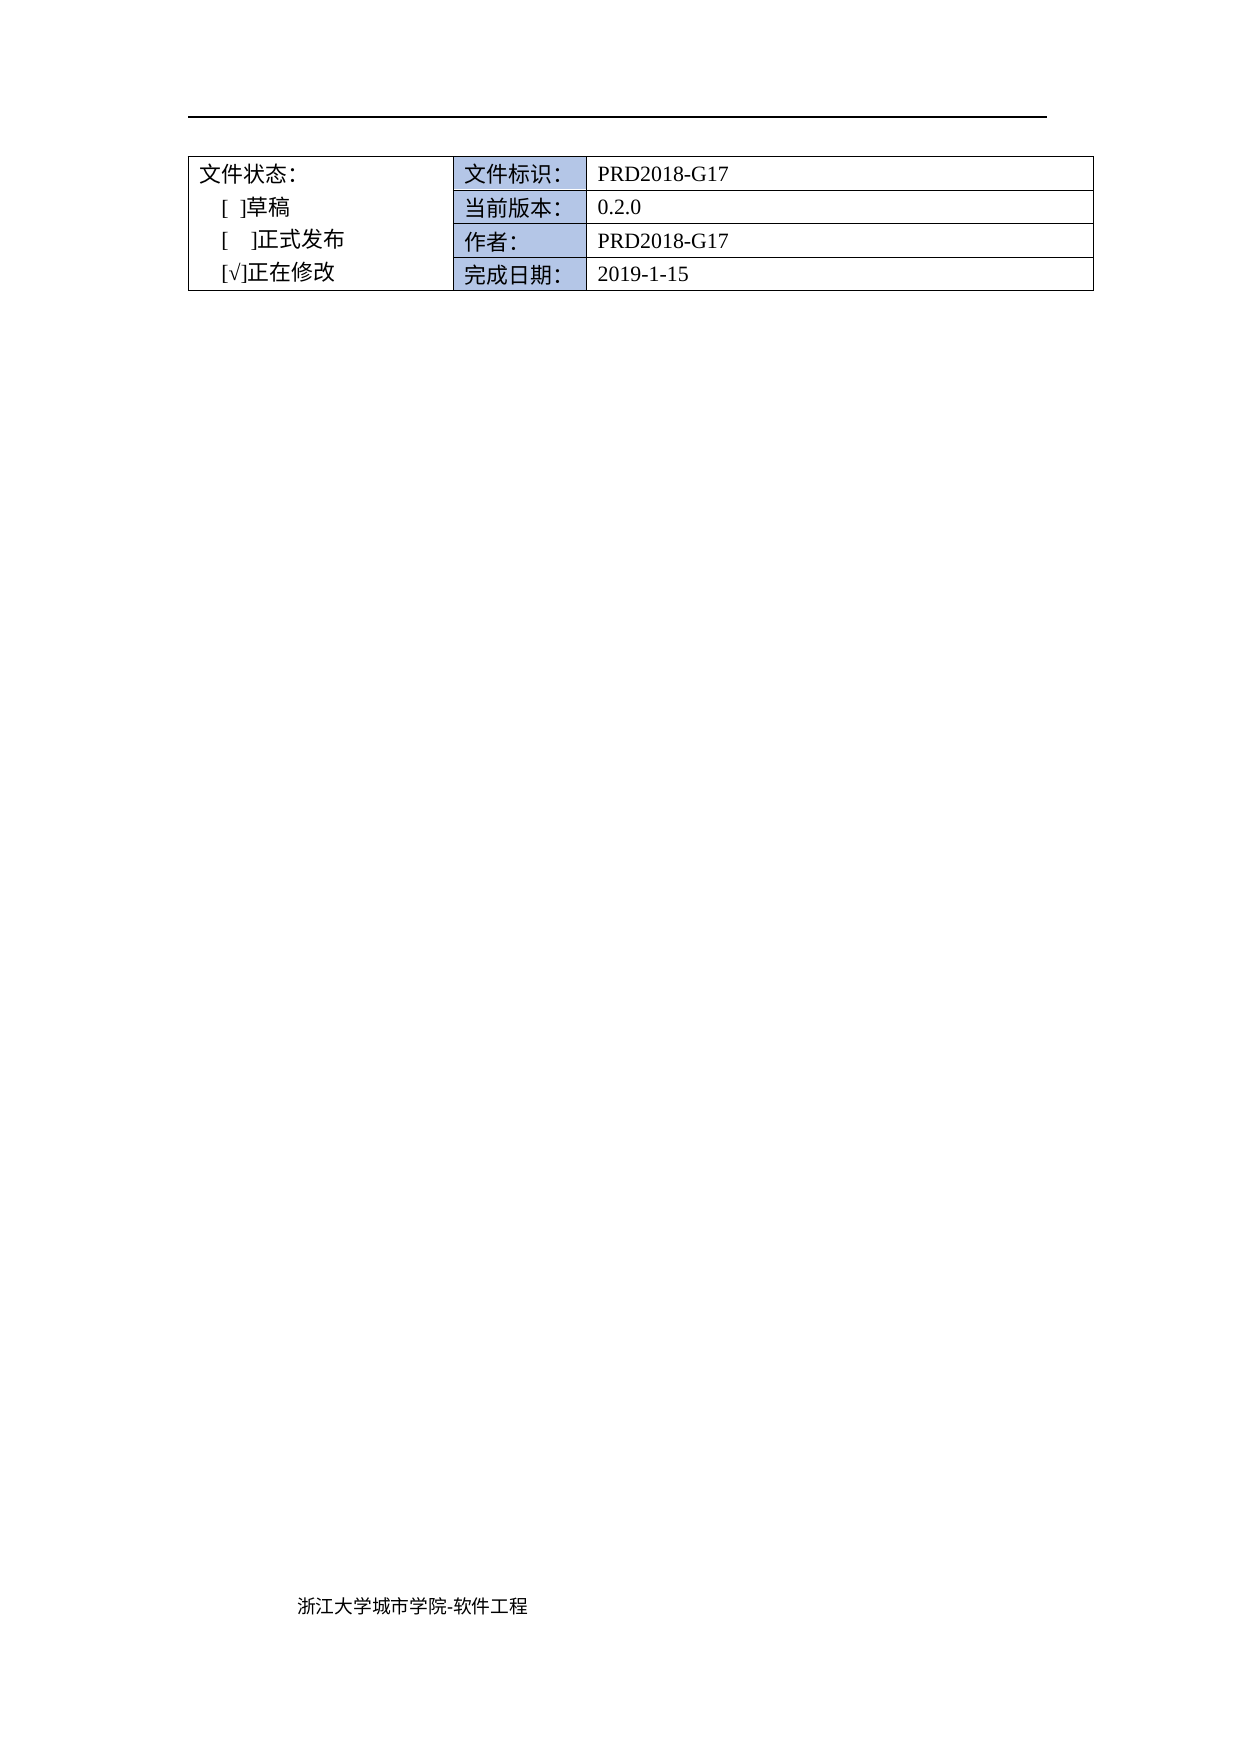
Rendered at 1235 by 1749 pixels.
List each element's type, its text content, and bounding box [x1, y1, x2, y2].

table_header 文件状态： [ ]草稿 [ ]正式发布 [√]正在修改 [189, 157, 453, 290]
table_cell PRD2018-G17 [587, 224, 1093, 257]
table_header 文件标识： [454, 157, 586, 189]
table_cell 2019-1-15 [587, 258, 1093, 290]
table_cell 完成日期： [454, 258, 586, 290]
table_cell 当前版本： [454, 191, 586, 223]
table_header PRD2018-G17 [587, 157, 1093, 189]
table_cell 0.2.0 [587, 191, 1093, 223]
table_cell 作者： [454, 224, 586, 257]
